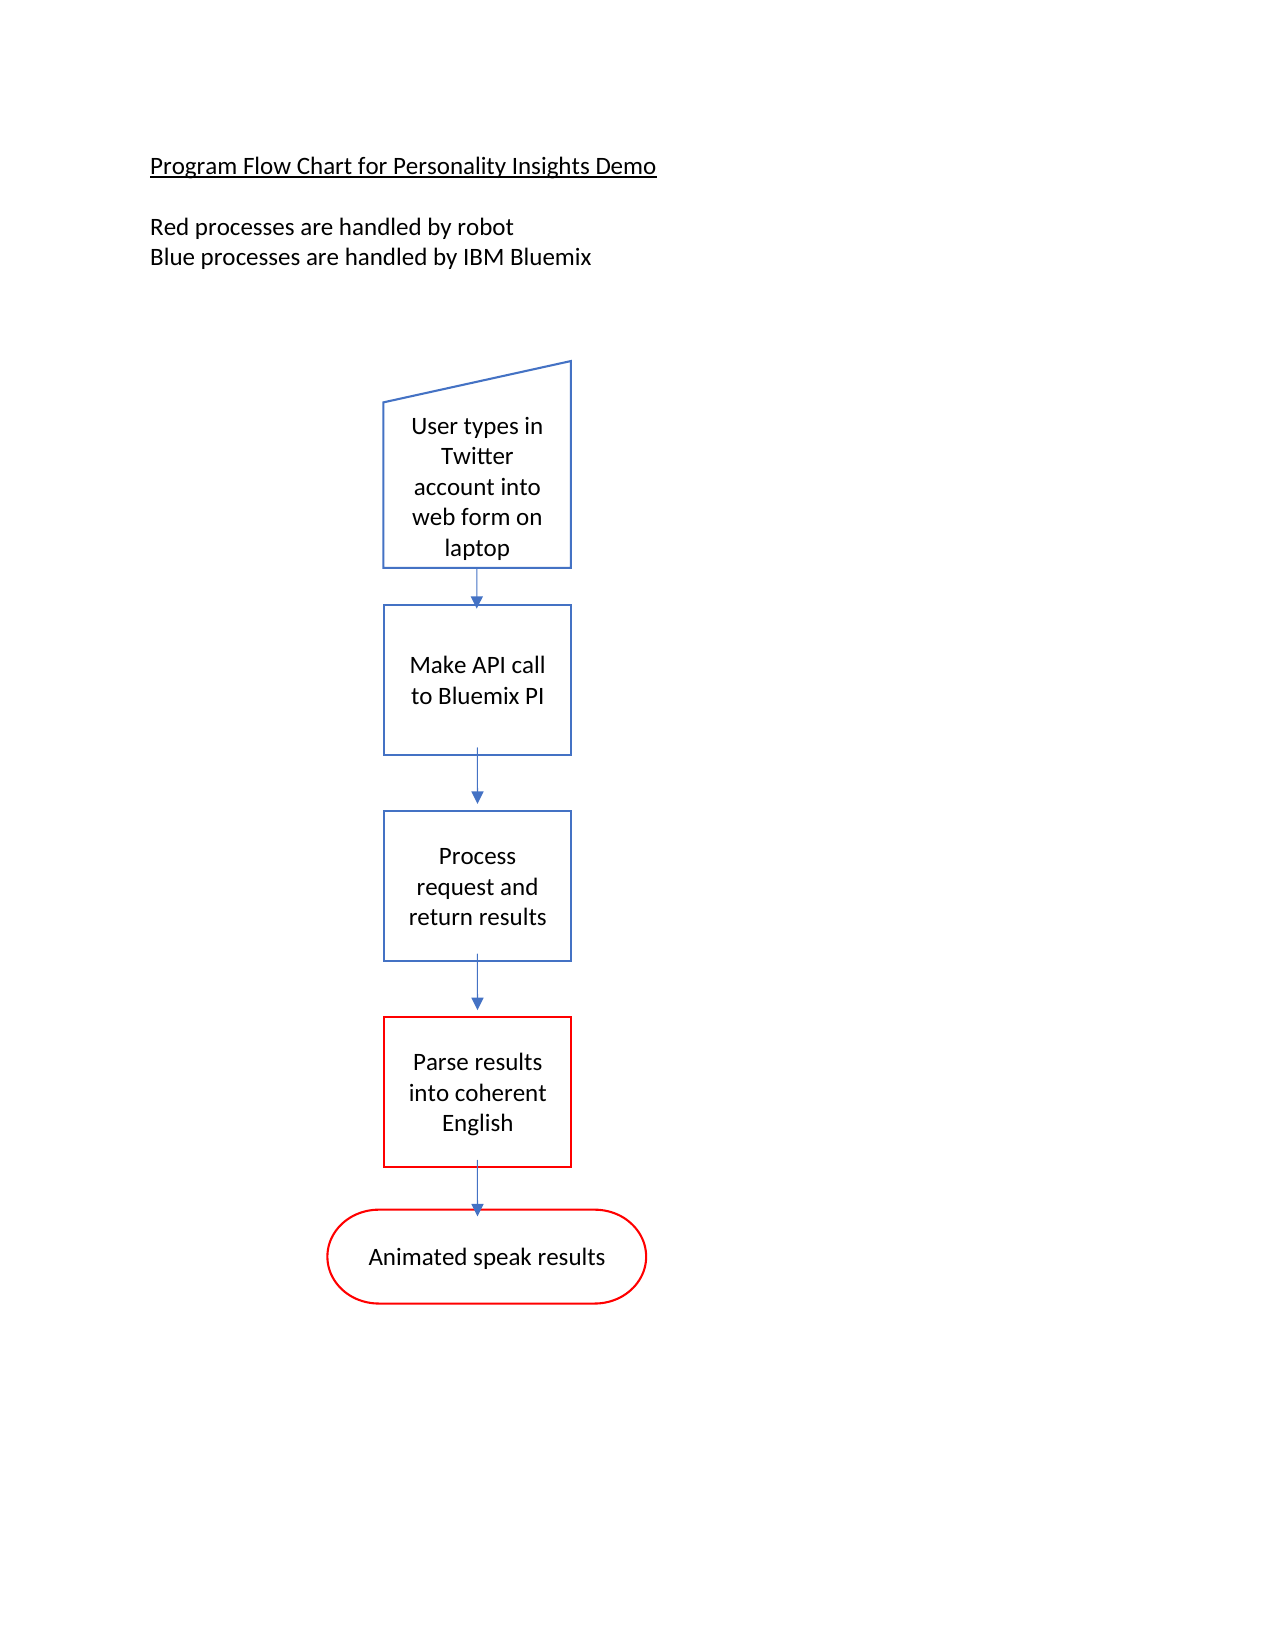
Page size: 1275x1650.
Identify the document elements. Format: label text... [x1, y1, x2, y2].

text Program Flow Chart for Personality Insights Demo [150, 150, 1125, 181]
text Blue processes are handled by IBM Bluemix [150, 242, 1125, 272]
text Red processes are handled by robot [150, 211, 1125, 242]
